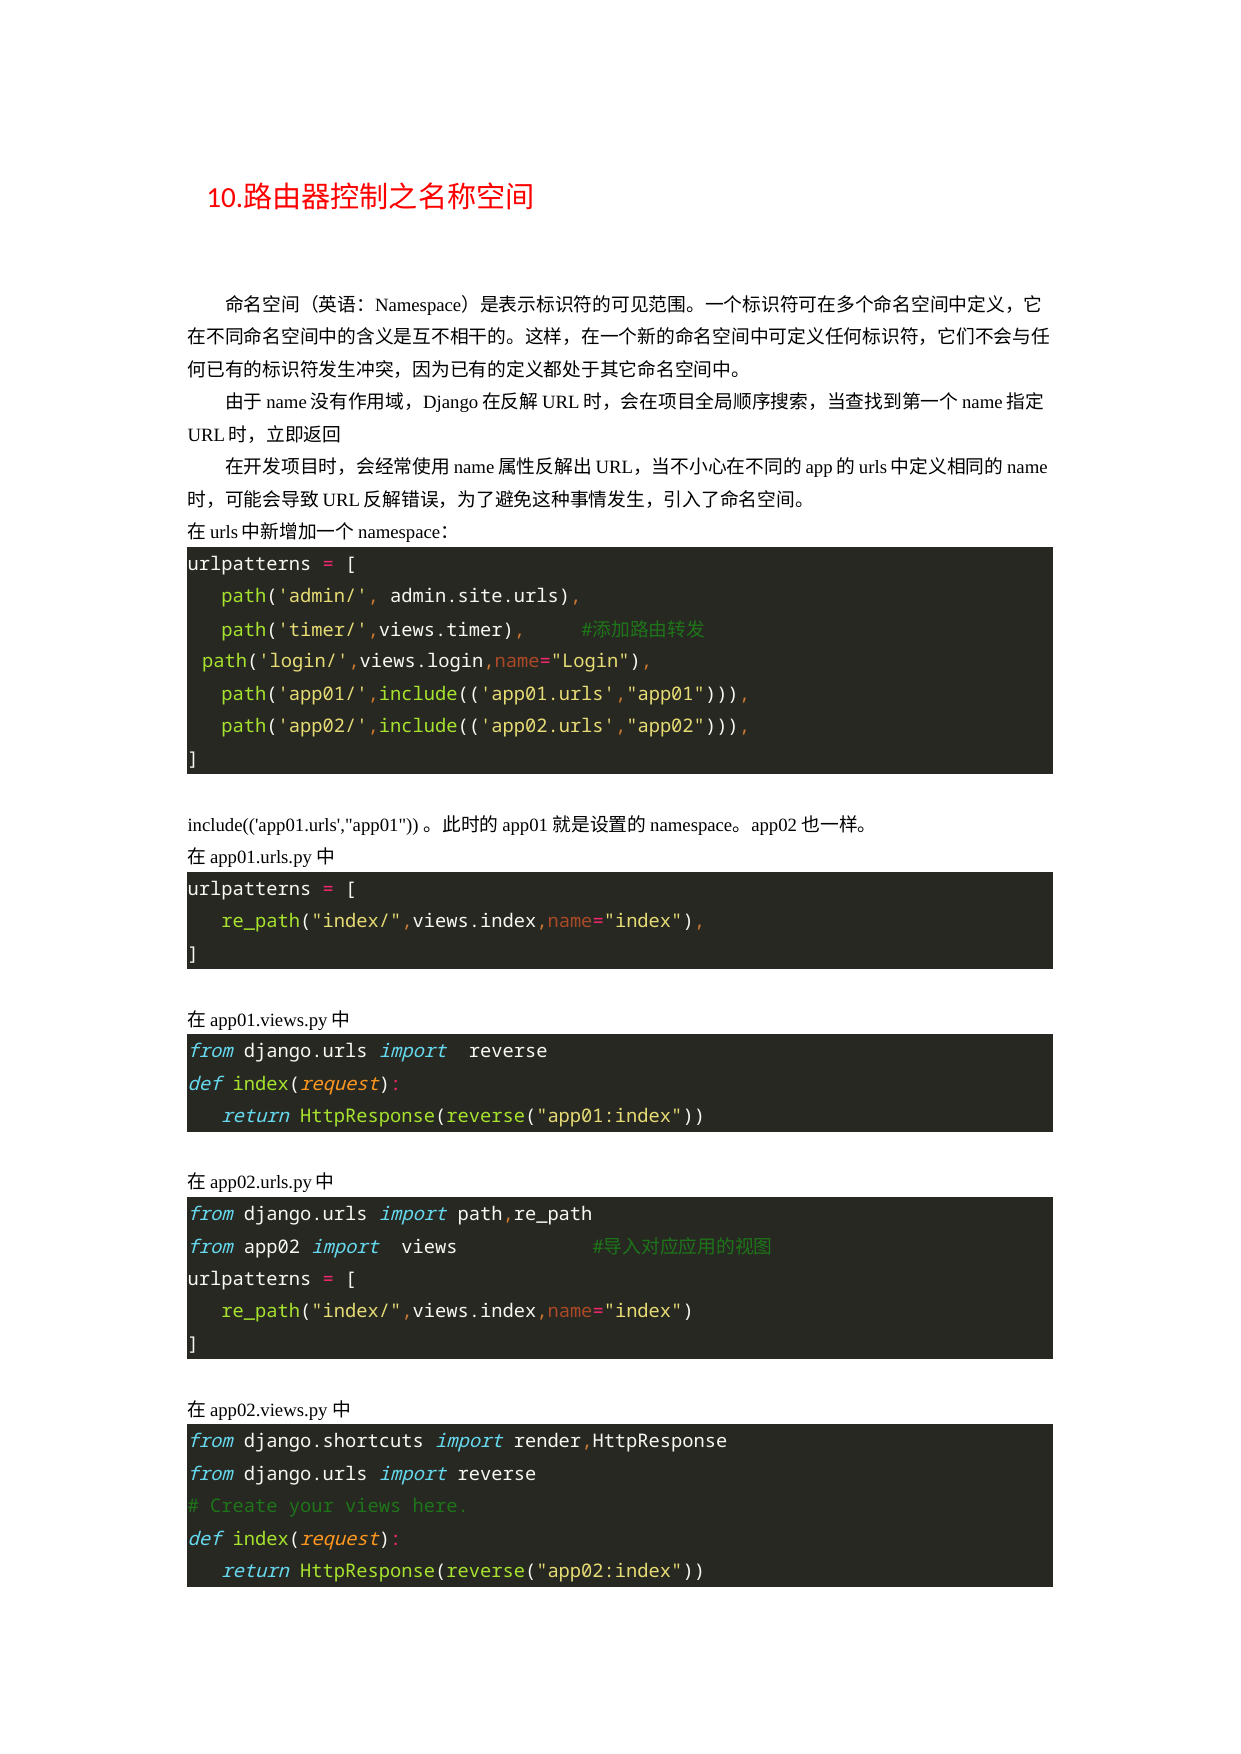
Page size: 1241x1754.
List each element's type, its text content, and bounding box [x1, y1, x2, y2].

text 在urls中新增加一个namespace： [187, 514, 1053, 547]
text include(('app01.urls',"app01")) 。此时的app01 就是设置的namespace。app02 也一样。 [187, 807, 1053, 839]
text def index(request): return HttpResponse(reverse("app01:index")) [187, 1067, 1053, 1132]
text from django.urls import reverse [187, 1034, 1053, 1067]
text from django.urls import path,re_path from app02 import views #导入对应应用的视图 urlpatterns = [ re_path("index/",views.index,name="index") ] [187, 1197, 1053, 1359]
text 在app02.views.py 中 [187, 1392, 1053, 1424]
text 在app01.views.py中 [187, 1002, 1053, 1034]
text urlpatterns = [ re_path("index/",views.index,name="index"), [187, 872, 1053, 937]
text 在app01.urls.py 中 [187, 839, 1053, 872]
text ] [187, 937, 1053, 969]
text from django.shortcuts import render,HttpResponse from django.urls import reverse # Create your views here. def index(request): return HttpResponse(reverse("app02:index")) [187, 1424, 1053, 1587]
text 在app02.urls.py中 [187, 1164, 1053, 1197]
text 在开发项目时，会经常使用name属性反解出URL，当不小心在不同的app的urls中定义相同的name时，可能会导致URL反解错误，为了避免这种事情发生，引入了命名空间。 [187, 449, 1053, 514]
text 由于name没有作用域，Django在反解URL时，会在项目全局顺序搜索，当查找到第一个name指定URL时，立即返回 [187, 384, 1053, 449]
subtitle 10.路由器控制之名称空间 [206, 162, 1034, 227]
text 命名空间（英语：Namespace）是表示标识符的可见范围。一个标识符可在多个命名空间中定义，它在不同命名空间中的含义是互不相干的。这样，在一个新的命名空间中可定义任何标识符，它们不会与任何已有的标识符发生冲突，因为已有的定义都处于其它命名空间中。 [187, 287, 1053, 384]
text urlpatterns = [ path('admin/', admin.site.urls), path('timer/',views.timer), #添加路由转发 path('login/',views.login,name="Login"), path('app01/',include(('app01.urls',"app01"))), path('app02/',include(('app02.urls',"app02"))), ] [187, 547, 1053, 774]
